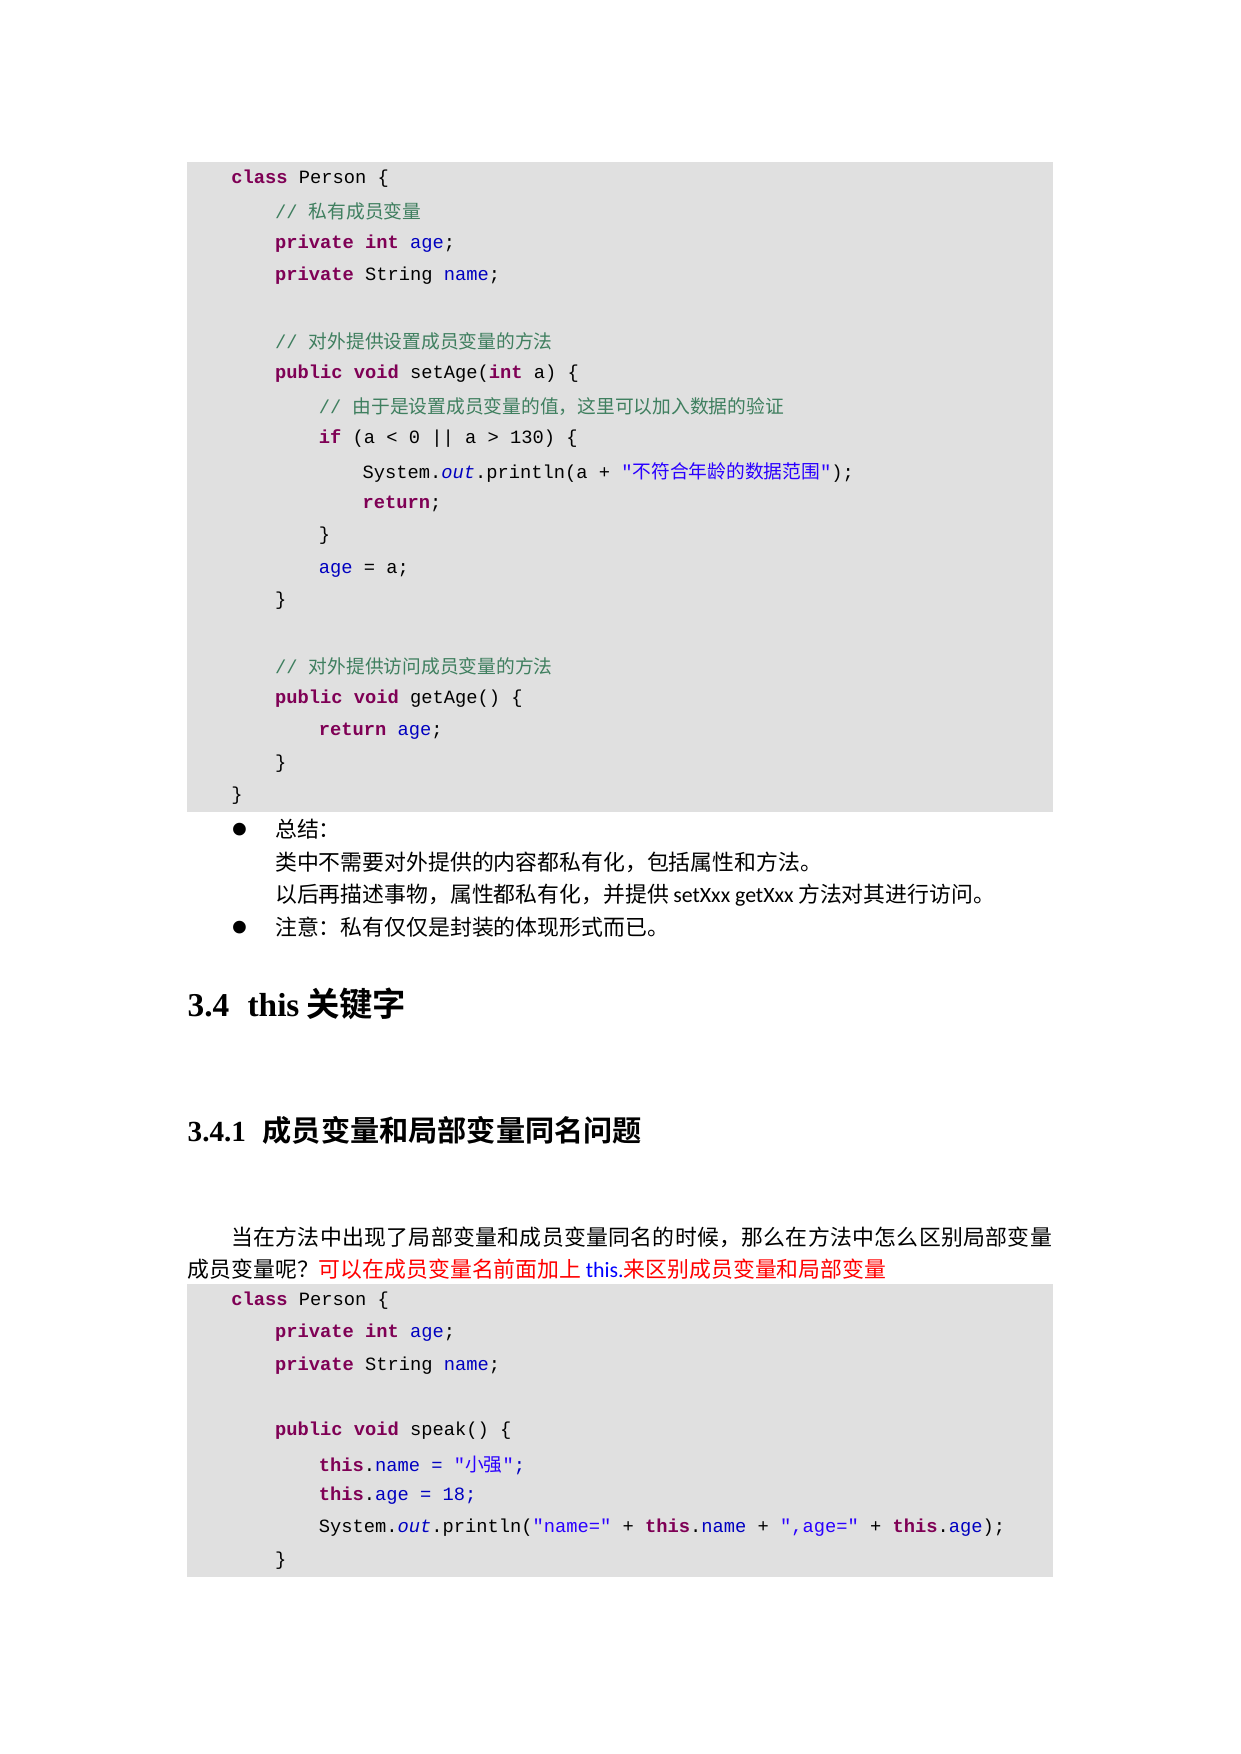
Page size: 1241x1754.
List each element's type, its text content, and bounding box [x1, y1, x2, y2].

text // 私有成员变量 [187, 194, 1053, 227]
text public void speak() { [187, 1414, 1053, 1447]
text 总结： [231, 812, 1053, 844]
text } [187, 779, 1053, 812]
text this.name = "小强"; [187, 1447, 1053, 1479]
text // 对外提供设置成员变量的方法 [187, 324, 1053, 357]
text // 由于是设置成员变量的值，这里可以加入数据的验证 [187, 389, 1053, 422]
text 当在方法中出现了局部变量和成员变量同名的时候，那么在方法中怎么区别局部变量成员变量呢？可以在成员变量名前面加上this.来区别成员变量和局部变量 [187, 1219, 1053, 1284]
text } [187, 747, 1053, 779]
text System.out.println(a + "不符合年龄的数据范围"); [187, 454, 1053, 487]
text return age; [187, 714, 1053, 747]
subtitle this关键字 [187, 969, 1053, 1034]
text private int age; [187, 1317, 1053, 1349]
text public void setAge(int a) { [187, 357, 1053, 389]
subtitle 成员变量和局部变量同名问题 [187, 1096, 1053, 1161]
text private int age; [187, 227, 1053, 259]
text public void getAge() { [187, 682, 1053, 714]
text this.age = 18; [187, 1479, 1053, 1512]
text private String name; [187, 1349, 1053, 1382]
text } [187, 584, 1053, 617]
text 注意：私有仅仅是封装的体现形式而已。 [231, 909, 1053, 942]
text return; [187, 487, 1053, 519]
text System.out.println("name=" + this.name + ",age=" + this.age); [187, 1512, 1053, 1544]
text } [187, 1544, 1053, 1577]
text class Person { [187, 1284, 1053, 1317]
text class Person { [187, 162, 1053, 194]
text } [187, 519, 1053, 552]
text private String name; [187, 259, 1053, 292]
text age = a; [187, 552, 1053, 584]
text 以后再描述事物，属性都私有化，并提供setXxx getXxx方法对其进行访问。 [231, 877, 1053, 909]
text // 对外提供访问成员变量的方法 [187, 649, 1053, 682]
text if (a < 0 || a > 130) { [187, 422, 1053, 454]
text 类中不需要对外提供的内容都私有化，包括属性和方法。 [231, 844, 1053, 877]
